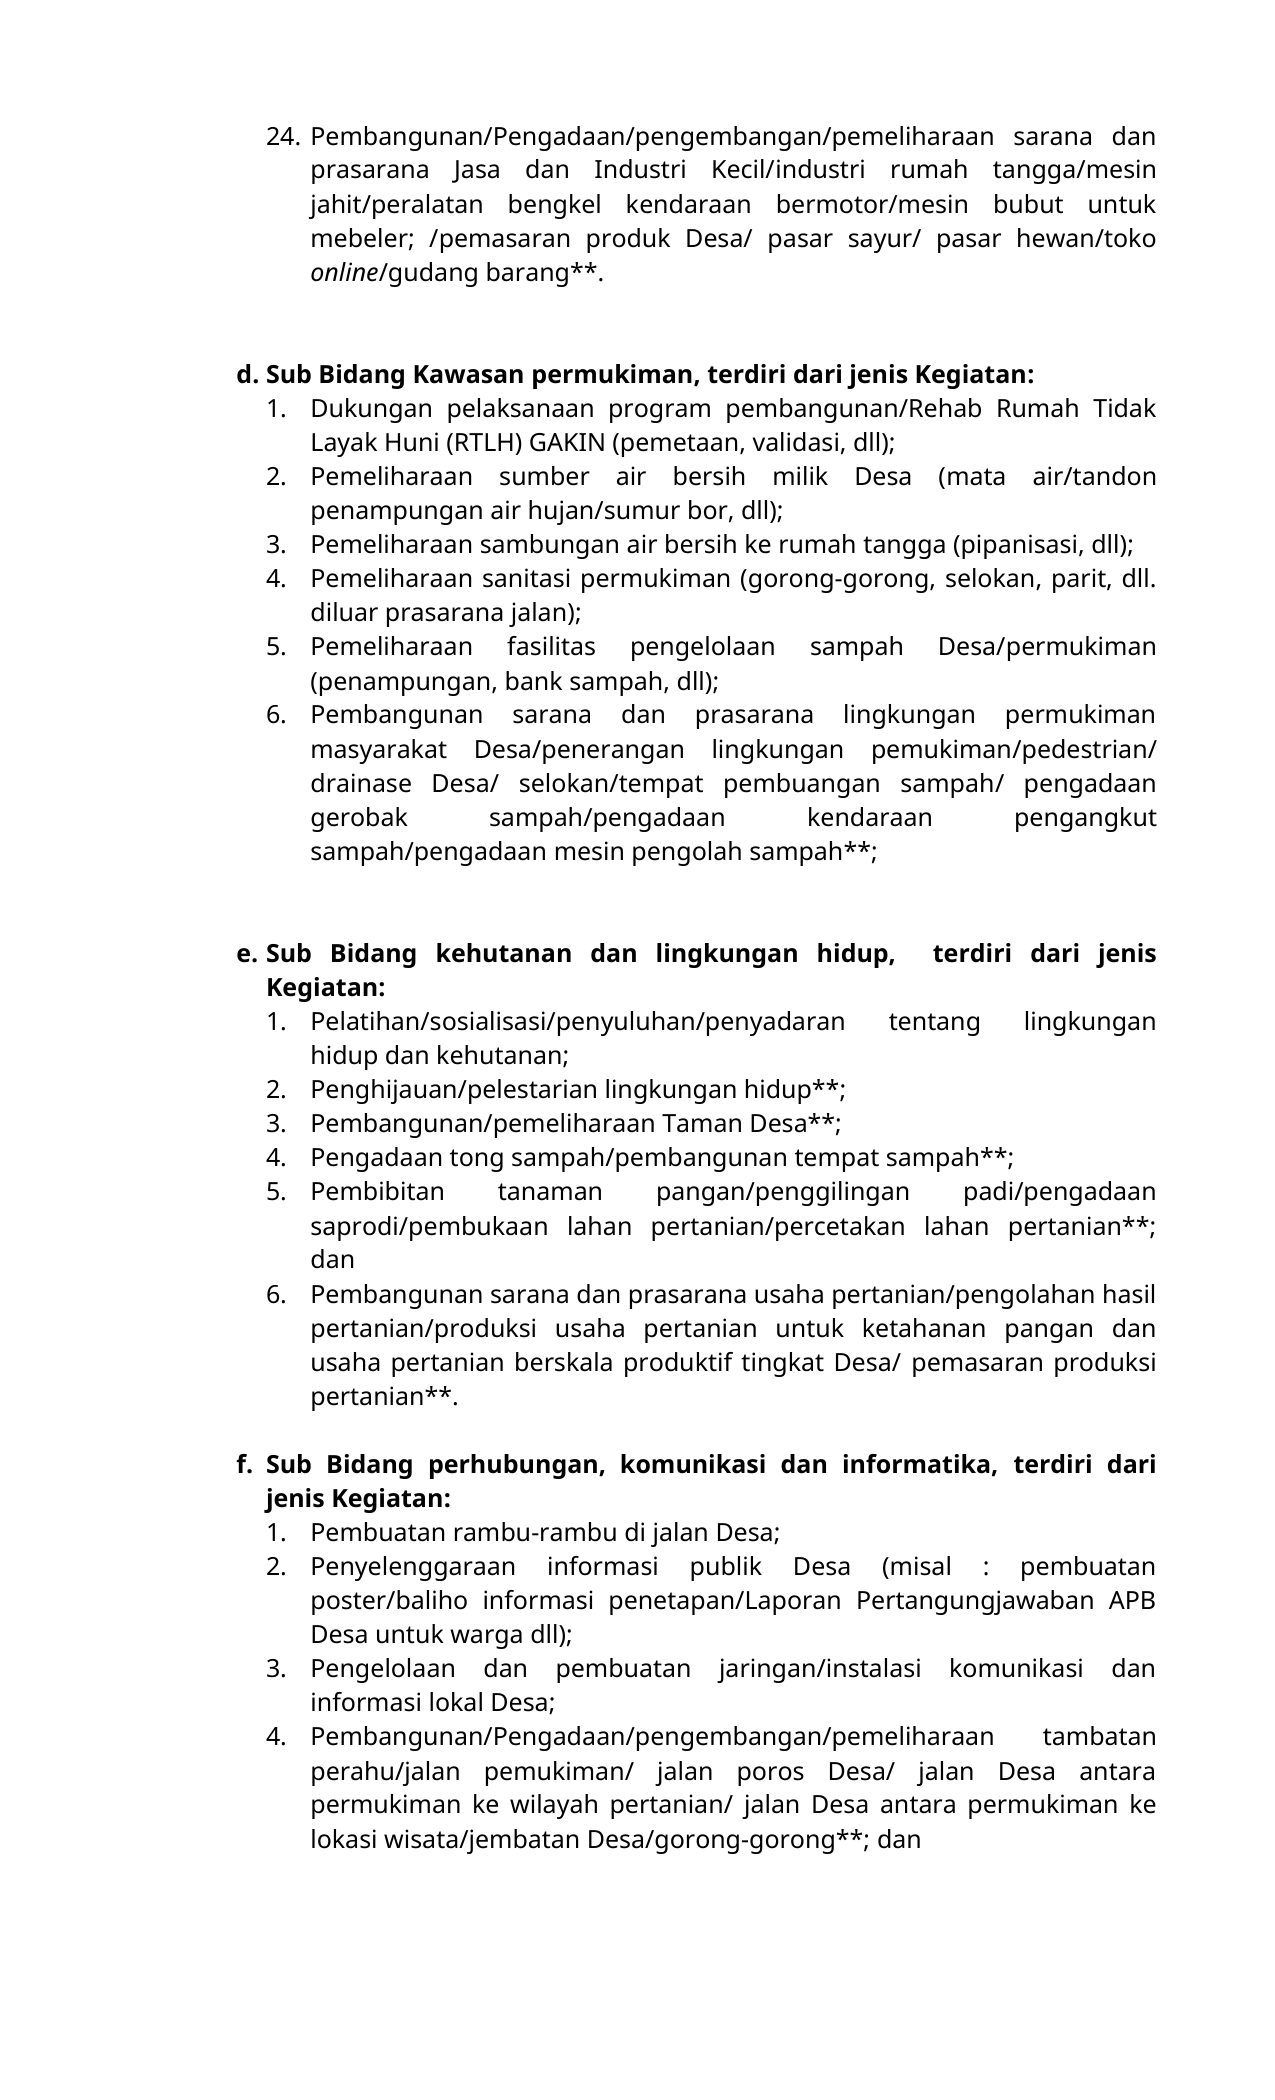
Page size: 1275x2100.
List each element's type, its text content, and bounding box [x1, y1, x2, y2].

list Sub Bidang Kawasan permukiman, terdiri dari jenis Kegiatan: [236, 357, 1157, 391]
list Pelatihan/sosialisasi/penyuluhan/penyadaran tentang lingkungan hidup dan kehutanan; [266, 1004, 1157, 1072]
list Pemeliharaan fasilitas pengelolaan sampah Desa/permukiman (penampungan, bank sampah, dll); [266, 629, 1157, 697]
list Pengelolaan dan pembuatan jaringan/instalasi komunikasi dan informasi lokal Desa; [266, 1651, 1157, 1719]
list Penyelenggaraan informasi publik Desa (misal : pembuatan poster/baliho informasi penetapan/Laporan Pertangungjawaban APB Desa untuk warga dll); [266, 1549, 1157, 1651]
list Pembangunan/Pengadaan/pengembangan/pemeliharaan tambatan perahu/jalan pemukiman/ jalan poros Desa/ jalan Desa antara permukiman ke wilayah pertanian/ jalan Desa antara permukiman ke lokasi wisata/jembatan Desa/gorong-gorong**; dan [266, 1719, 1157, 1855]
list Pembibitan tanaman pangan/penggilingan padi/pengadaan saprodi/pembukaan lahan pertanian/percetakan lahan pertanian**; dan [266, 1174, 1157, 1276]
list Penghijauan/pelestarian lingkungan hidup**; [266, 1072, 1157, 1106]
list Pembangunan sarana dan prasarana lingkungan permukiman masyarakat Desa/penerangan lingkungan pemukiman/pedestrian/ drainase Desa/ selokan/tempat pembuangan sampah/ pengadaan gerobak sampah/pengadaan kendaraan pengangkut sampah/pengadaan mesin pengolah sampah**; [266, 697, 1157, 867]
list Pemeliharaan sumber air bersih milik Desa (mata air/tandon penampungan air hujan/sumur bor, dll); [266, 459, 1157, 527]
list Pembangunan/pemeliharaan Taman Desa**; [266, 1106, 1157, 1140]
list Sub Bidang perhubungan, komunikasi dan informatika, terdiri dari jenis Kegiatan: [236, 1447, 1157, 1515]
list Pemeliharaan sambungan air bersih ke rumah tangga (pipanisasi, dll); [266, 527, 1157, 561]
list Pemeliharaan sanitasi permukiman (gorong-gorong, selokan, parit, dll. diluar prasarana jalan); [266, 561, 1157, 629]
list Pengadaan tong sampah/pembangunan tempat sampah**; [266, 1140, 1157, 1174]
list Pembuatan rambu-rambu di jalan Desa; [266, 1515, 1157, 1549]
list Sub Bidang kehutanan dan lingkungan hidup, terdiri dari jenis Kegiatan: [236, 936, 1157, 1004]
list Pembangunan/Pengadaan/pengembangan/pemeliharaan sarana dan prasarana Jasa dan Industri Kecil/industri rumah tangga/mesin jahit/peralatan bengkel kendaraan bermotor/mesin bubut untuk mebeler; /pemasaran produk Desa/ pasar sayur/ pasar hewan/toko online/gudang barang**. [266, 118, 1157, 288]
list Dukungan pelaksanaan program pembangunan/Rehab Rumah Tidak Layak Huni (RTLH) GAKIN (pemetaan, validasi, dll); [266, 391, 1157, 459]
list Pembangunan sarana dan prasarana usaha pertanian/pengolahan hasil pertanian/produksi usaha pertanian untuk ketahanan pangan dan usaha pertanian berskala produktif tingkat Desa/ pemasaran produksi pertanian**. [266, 1276, 1157, 1412]
